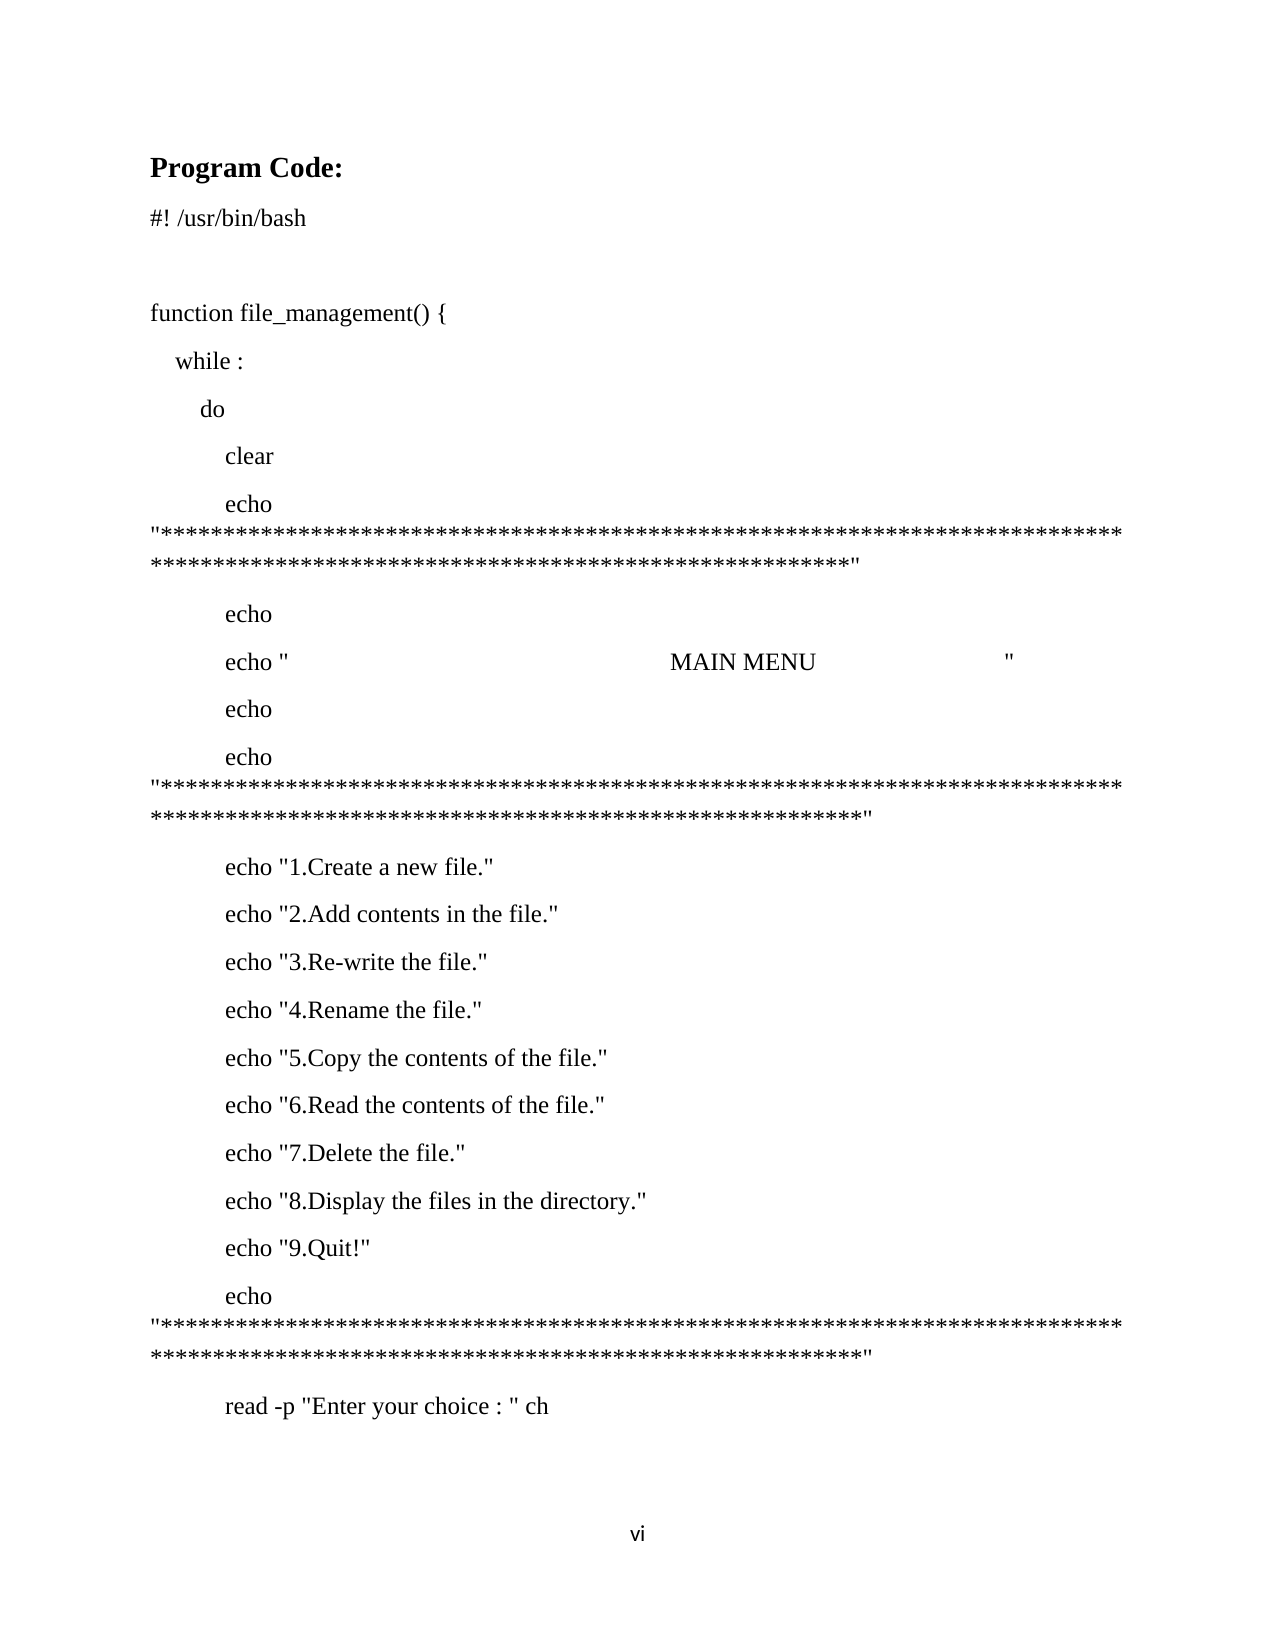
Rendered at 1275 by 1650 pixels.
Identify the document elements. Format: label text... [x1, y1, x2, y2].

text clear [150, 441, 1125, 470]
text echo "9.Quit!" [150, 1233, 1125, 1262]
text echo "3.Re-write the file." [150, 947, 1125, 976]
text echo "1.Create a new file." [150, 852, 1125, 881]
text echo "7.Delete the file." [150, 1138, 1125, 1167]
text echo [150, 599, 1125, 628]
text Program Code: [150, 150, 1125, 183]
text echo "5.Copy the contents of the file." [150, 1043, 1125, 1071]
text echo "8.Display the files in the directory." [150, 1186, 1125, 1214]
text echo "4.Rename the file." [150, 995, 1125, 1024]
text echo "*************************************************************************************************************************************" [150, 489, 1125, 580]
text while : [150, 346, 1125, 375]
text echo "**************************************************************************************************************************************" [150, 742, 1125, 833]
text read -p "Enter your choice : " ch [150, 1391, 1125, 1420]
text echo "**************************************************************************************************************************************" [150, 1281, 1125, 1372]
text echo "6.Read the contents of the file." [150, 1090, 1125, 1119]
text function file_management() { [150, 298, 1125, 327]
text #! /usr/bin/bash [150, 203, 1125, 232]
text echo " MAIN MENU " [150, 647, 1125, 675]
text do [150, 394, 1125, 422]
text echo [150, 694, 1125, 723]
text echo "2.Add contents in the file." [150, 899, 1125, 928]
